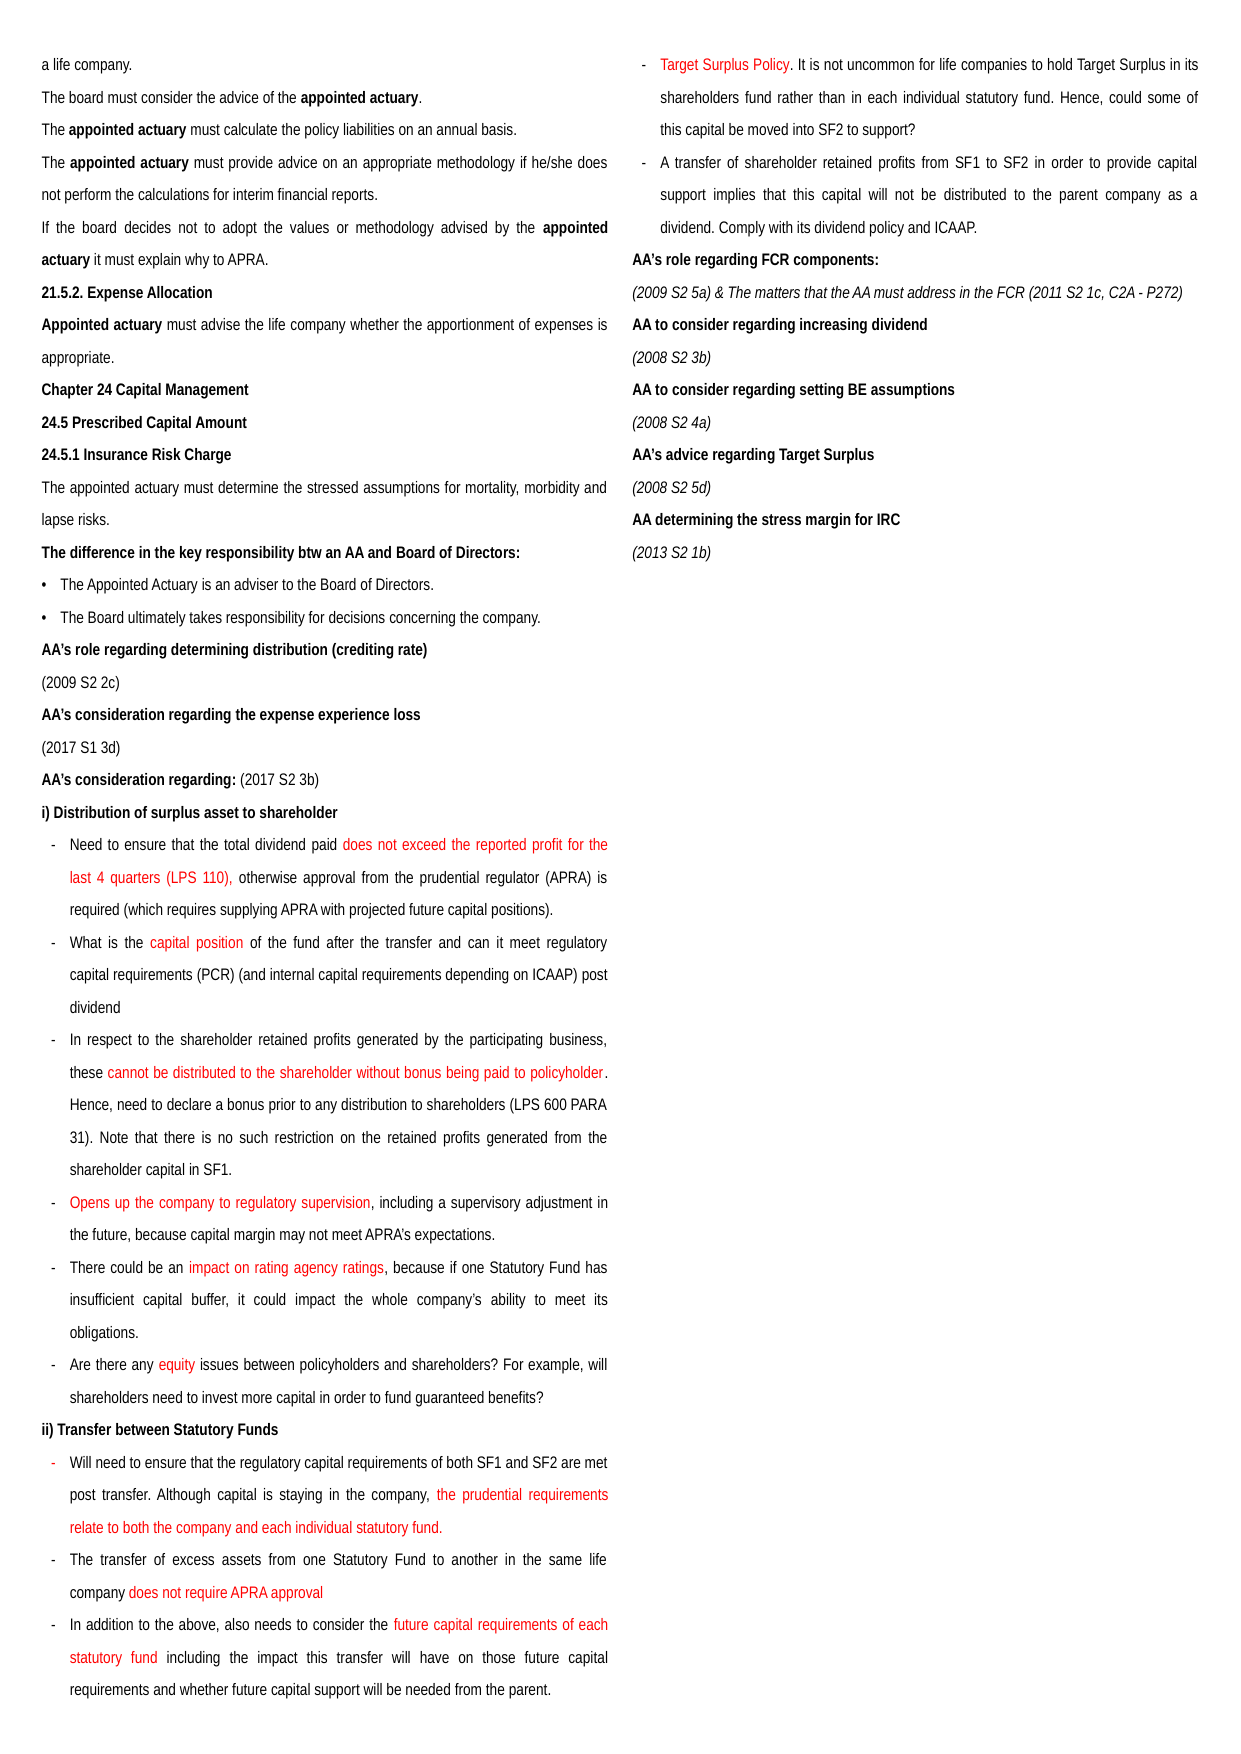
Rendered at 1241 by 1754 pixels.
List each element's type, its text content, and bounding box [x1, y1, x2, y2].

list Need to ensure that the total dividend paid does not exceed the reported profit for the last 4 quarters (LPS 110), otherwise approval from the prudential regulator (APRA) is required (which requires supplying APRA with projected future capital positions). [51, 828, 608, 926]
text (2008 S2 5d) [632, 471, 1199, 503]
text i) Distribution of surplus asset to shareholder [41, 796, 608, 828]
text AA determining the stress margin for IRC [632, 503, 1199, 536]
list In addition to the above, also needs to consider the future capital requirements of each statutory fund including the impact this transfer will have on those future capital requirements and whether future capital support will be needed from the parent. [51, 1608, 608, 1706]
list The transfer of excess assets from one Statutory Fund to another in the same life company does not require APRA approval [51, 1543, 608, 1608]
text ii) Transfer between Statutory Funds [41, 1413, 608, 1446]
text AA’s consideration regarding the expense experience loss [41, 698, 608, 731]
text Appointed actuary must advise the life company whether the apportionment of expenses is appropriate. [41, 308, 608, 373]
list In respect to the shareholder retained profits generated by the participating business, these cannot be distributed to the shareholder without bonus being paid to policyholder. Hence, need to declare a bonus prior to any distribution to shareholders (LPS 600 PARA 31). Note that there is no such restriction on the retained profits generated from the shareholder capital in SF1. [51, 1023, 608, 1186]
list Opens up the company to regulatory supervision, including a supervisory adjustment in the future, because capital margin may not meet APRA’s expectations. [51, 1186, 608, 1251]
text AA to consider regarding increasing dividend [632, 308, 1199, 341]
text The difference in the key responsibility btw an AA and Board of Directors: [41, 536, 608, 568]
text 21.5.2. Expense Allocation [41, 276, 608, 308]
text (2008 S2 4a) [632, 406, 1199, 438]
text AA’s role regarding determining distribution (crediting rate) [41, 633, 608, 666]
text (2017 S1 3d) [41, 731, 608, 763]
list Will need to ensure that the regulatory capital requirements of both SF1 and SF2 are met post transfer. Although capital is staying in the company, the prudential requirements relate to both the company and each individual statutory fund. [51, 1446, 608, 1543]
list What is the capital position of the fund after the transfer and can it meet regulatory capital requirements (PCR) (and internal capital requirements depending on ICAAP) post dividend [51, 926, 608, 1023]
list There could be an impact on rating agency ratings, because if one Statutory Fund has insufficient capital buffer, it could impact the whole company’s ability to meet its obligations. [51, 1251, 608, 1348]
text The responsibility for placing a value on the company's policy liabilities rests with the board of a life company. [41, 48, 608, 81]
text 24.5 Prescribed Capital Amount [41, 406, 608, 438]
text If the board decides not to adopt the values or methodology advised by the appointed actuary it must explain why to APRA. [41, 211, 608, 276]
text AA’s role regarding FCR components: [632, 243, 1199, 276]
list A transfer of shareholder retained profits from SF1 to SF2 in order to provide capital support implies that this capital will not be distributed to the parent company as a dividend. Comply with its dividend policy and ICAAP. [641, 146, 1199, 243]
text AA to consider regarding setting BE assumptions [632, 373, 1199, 406]
list Target Surplus Policy. It is not uncommon for life companies to hold Target Surplus in its shareholders fund rather than in each individual statutory fund. Hence, could some of this capital be moved into SF2 to support? [641, 48, 1199, 146]
text 24.5.1 Insurance Risk Charge [41, 438, 608, 471]
text The board must consider the advice of the appointed actuary. [41, 81, 608, 113]
text (2008 S2 3b) [632, 341, 1199, 373]
text The appointed actuary must provide advice on an appropriate methodology if he/she does not perform the calculations for interim financial reports. [41, 146, 608, 211]
text The appointed actuary must determine the stressed assumptions for mortality, morbidity and lapse risks. [41, 471, 608, 536]
text AA’s consideration regarding: (2017 S2 3b) [41, 763, 608, 796]
text Chapter 24 Capital Management [41, 373, 608, 406]
text (2013 S2 1b) [632, 536, 1199, 568]
text (2009 S2 5a) & The matters that the AA must address in the FCR (2011 S2 1c, C2A - P272) [632, 276, 1199, 308]
list The Appointed Actuary is an adviser to the Board of Directors. [41, 568, 608, 601]
list The Board ultimately takes responsibility for decisions concerning the company. [41, 601, 608, 633]
text AA’s advice regarding Target Surplus [632, 438, 1199, 471]
list Are there any equity issues between policyholders and shareholders? For example, will shareholders need to invest more capital in order to fund guaranteed benefits? [51, 1348, 608, 1413]
text The appointed actuary must calculate the policy liabilities on an annual basis. [41, 113, 608, 146]
text (2009 S2 2c) [41, 666, 608, 698]
